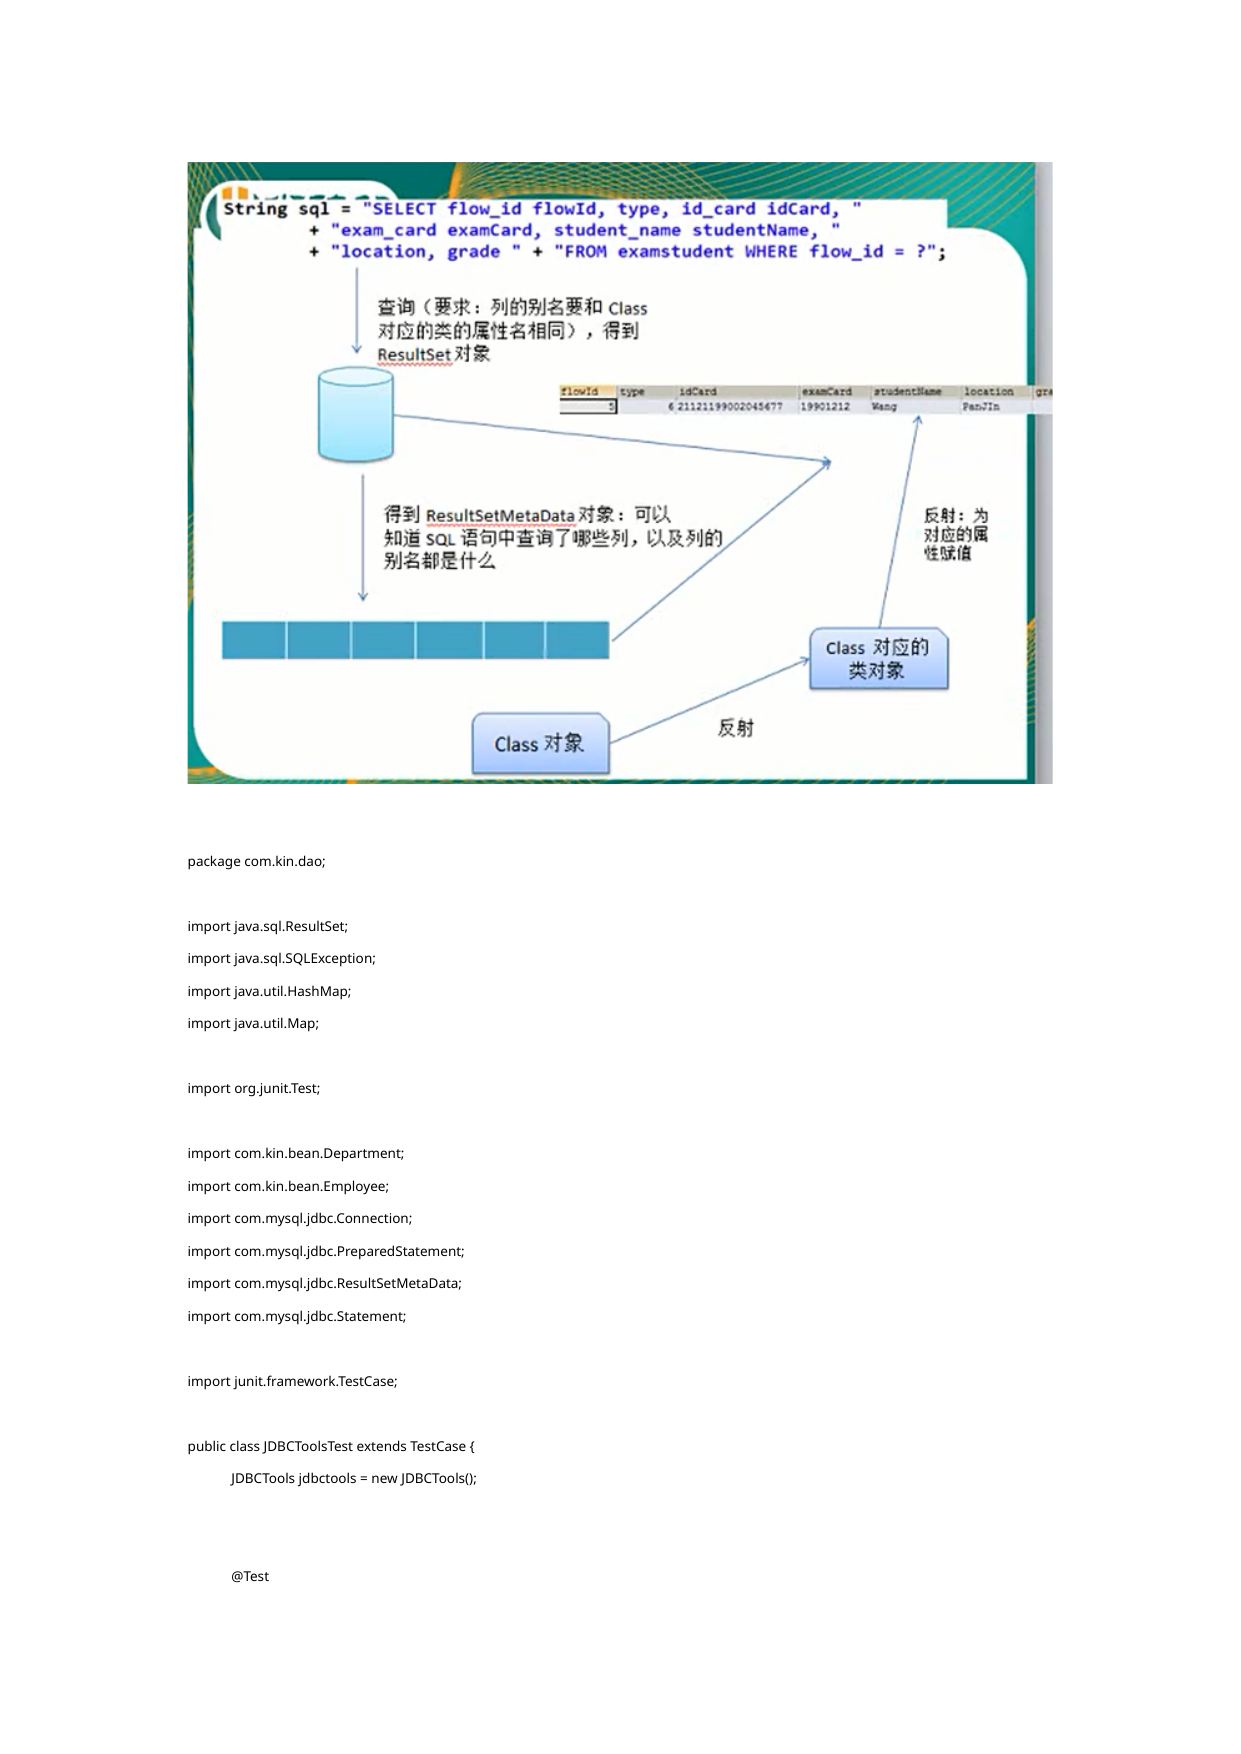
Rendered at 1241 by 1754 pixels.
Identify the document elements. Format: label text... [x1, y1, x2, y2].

text import org.junit.Test; [187, 1072, 1053, 1104]
text JDBCTools jdbctools = new JDBCTools(); [187, 1462, 1053, 1494]
text import com.mysql.jdbc.Connection; [187, 1202, 1053, 1234]
picture [187, 162, 1053, 784]
text import java.sql.SQLException; [187, 942, 1053, 974]
text import com.mysql.jdbc.PreparedStatement; [187, 1234, 1053, 1267]
text import com.mysql.jdbc.ResultSetMetaData; [187, 1267, 1053, 1299]
text import java.util.Map; [187, 1007, 1053, 1039]
text @Test [187, 1559, 1053, 1592]
text import com.kin.bean.Department; [187, 1137, 1053, 1169]
text import java.util.HashMap; [187, 974, 1053, 1007]
text import com.mysql.jdbc.Statement; [187, 1299, 1053, 1332]
text public class JDBCToolsTest extends TestCase { [187, 1429, 1053, 1462]
text import junit.framework.TestCase; [187, 1364, 1053, 1397]
text package com.kin.dao; [187, 844, 1053, 877]
text import java.sql.ResultSet; [187, 909, 1053, 942]
text import com.kin.bean.Employee; [187, 1169, 1053, 1202]
